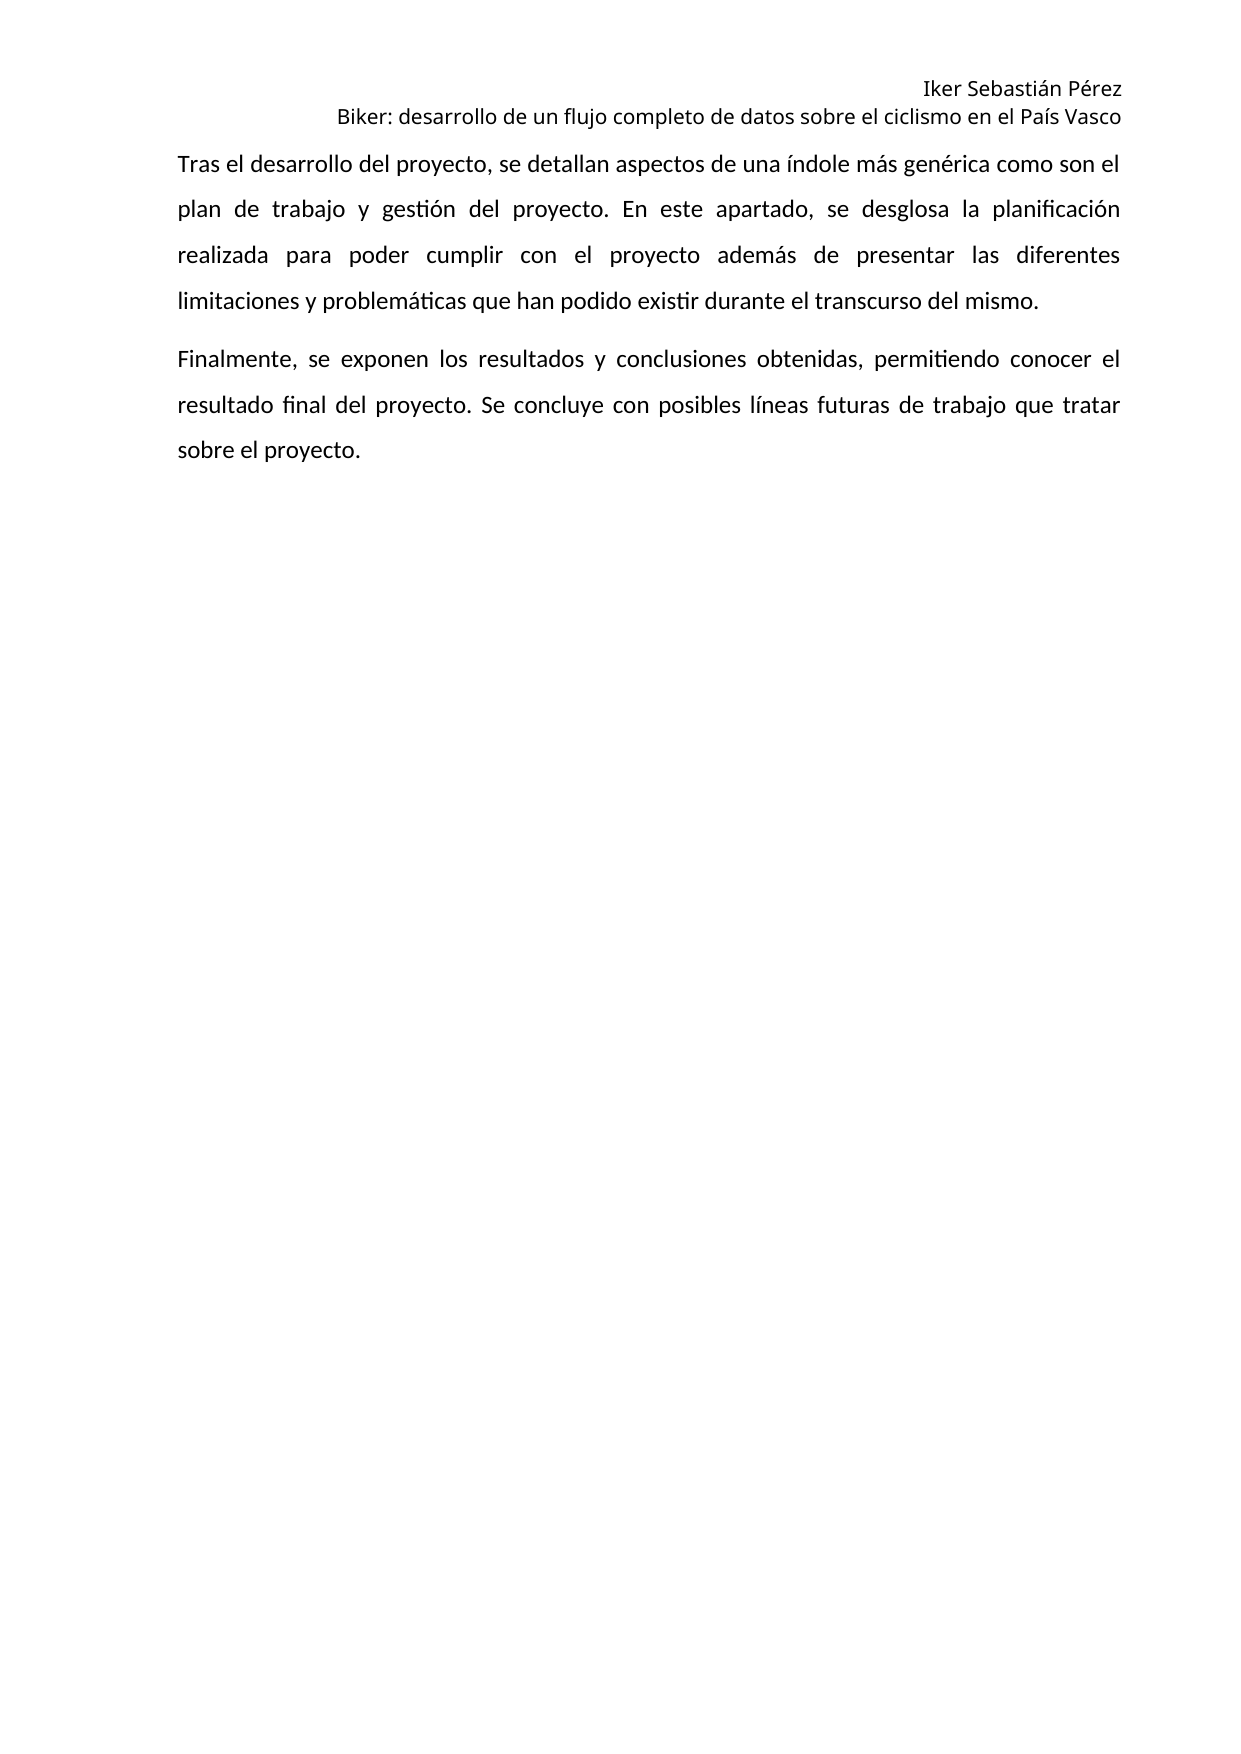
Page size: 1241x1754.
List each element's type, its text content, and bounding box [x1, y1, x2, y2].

text Finalmente, se exponen los resultados y conclusiones obtenidas, permitiendo conocer el resultado final del proyecto. Se concluye con posibles líneas futuras de trabajo que tratar sobre el proyecto. [177, 343, 1122, 465]
text Tras el desarrollo del proyecto, se detallan aspectos de una índole más genérica como son el plan de trabajo y gestión del proyecto. En este apartado, se desglosa la planificación realizada para poder cumplir con el proyecto además de presentar las diferentes limitaciones y problemáticas que han podido existir durante el transcurso del mismo. [177, 148, 1122, 315]
